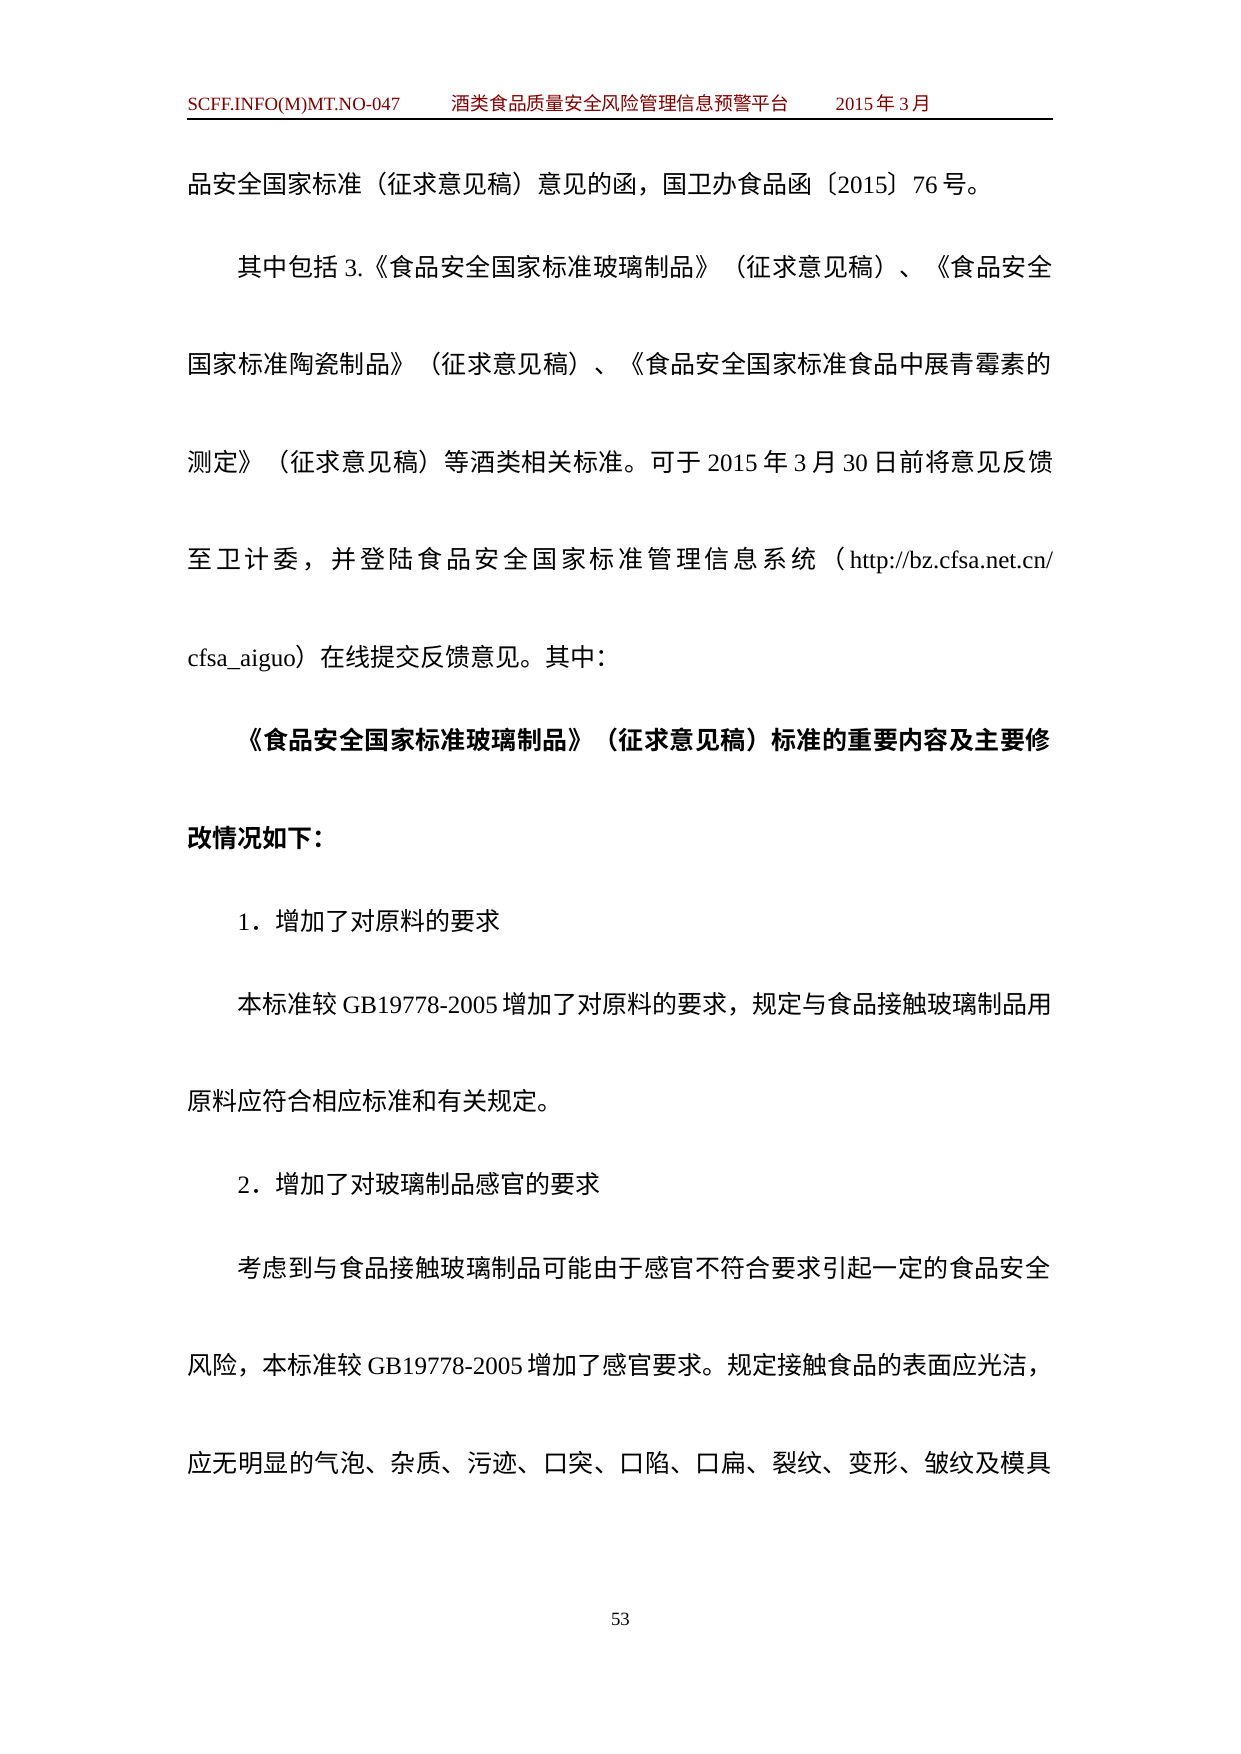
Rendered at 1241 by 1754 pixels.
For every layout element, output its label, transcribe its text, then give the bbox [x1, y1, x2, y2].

text 1．增加了对原料的要求 [187, 887, 1053, 952]
text 2．增加了对玻璃制品感官的要求 [187, 1151, 1053, 1216]
text 本标准较GB19778-2005增加了对原料的要求，规定与食品接触玻璃制品用原料应符合相应标准和有关规定。 [187, 970, 1053, 1132]
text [187, 1234, 1053, 1494]
text 其中包括3.《食品安全国家标准玻璃制品》（征求意见稿）、《食品安全国家标准陶瓷制品》（征求意见稿）、《食品安全国家标准食品中展青霉素的测定》（征求意见稿）等酒类相关标准。可于2015年3月30日前将意见反馈至卫计委，并登陆食品安全国家标准管理信息系统（http://bz.cfsa.net.cn/cfsa_aiguo）在线提交反馈意见。其中： [187, 233, 1053, 688]
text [187, 150, 1053, 215]
text 《食品安全国家标准玻璃制品》（征求意见稿）标准的重要内容及主要修改情况如下： [187, 706, 1053, 869]
